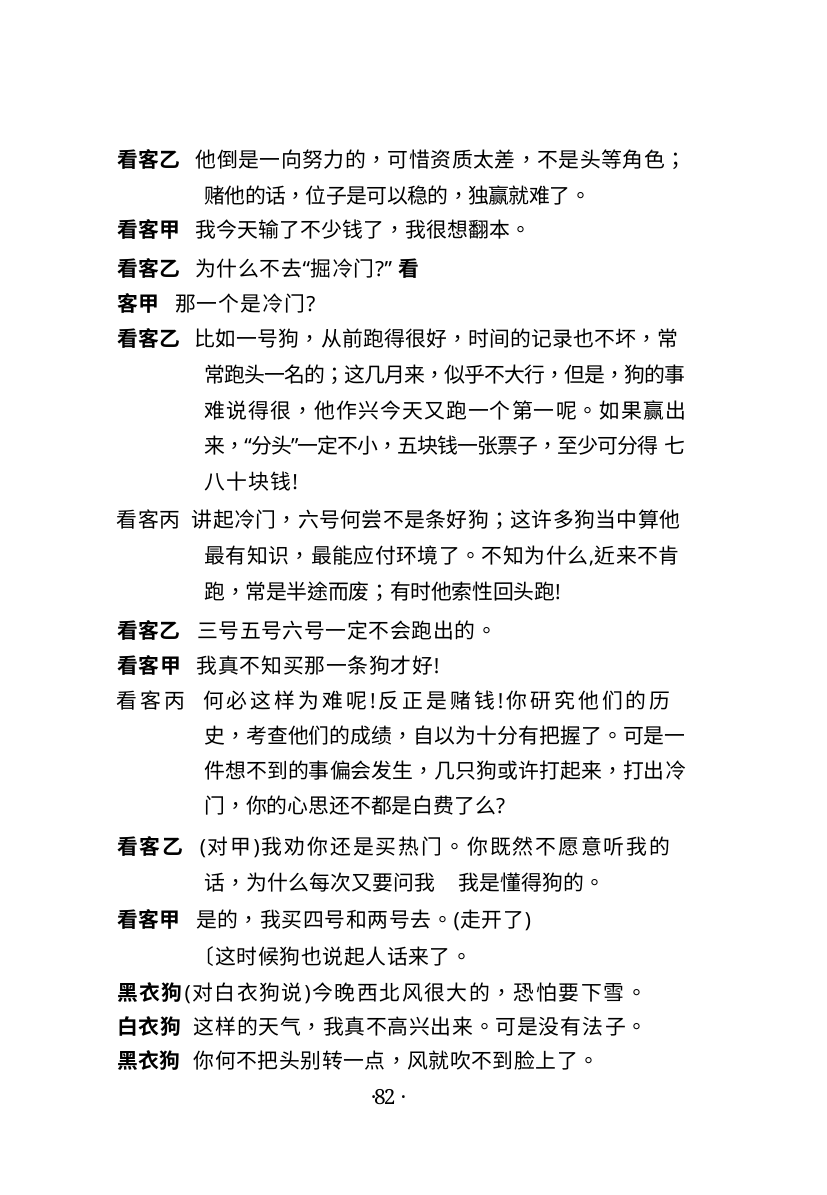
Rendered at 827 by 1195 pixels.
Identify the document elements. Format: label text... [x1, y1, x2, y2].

text 看客乙 为什么不去“掘冷门?” 看客甲 那一个是冷门? [117, 254, 427, 318]
text 看客丙 讲起冷门，六号何尝不是条好狗；这许多狗当中算他 最有知识，最能应付环境了。不知为什么,近来不肯 跑，常是半途而废；有时他索性回头跑! [117, 505, 686, 605]
text 看客乙 他倒是一向努力的，可惜资质太差，不是头等角色； [117, 147, 703, 172]
text 看客乙 比如一号狗，从前跑得很好，时间的记录也不坏，常 常跑头一名的；这几月来，似乎不大行，但是，狗的事 难说得很，他作兴今天又跑一个第一呢。如果赢出 来，“分头”一定不小，五块钱一张票子，至少可分得 七八十块钱! [117, 324, 689, 496]
text 黑衣狗(对白衣狗说)今晚西北风很大的，恐怕要下雪。 白衣狗 这样的天气，我真不高兴出来。可是没有法子。 黑衣狗 你何不把头别转一点，风就吹不到脸上了。 [117, 978, 648, 1075]
text 赌他的话，位子是可以稳的，独赢就难了。 看客甲 我今天输了不少钱了，我很想翻本。 [117, 181, 592, 244]
text 看客甲 是的，我买四号和两号去。(走开了) [117, 907, 703, 933]
text 看客乙 (对甲)我劝你还是买热门。你既然不愿意听我的 话，为什么每次又要问我 我是懂得狗的。 [117, 832, 687, 896]
text 〔这时候狗也说起人话来了。 [194, 944, 703, 970]
text 看客丙 何必这样为难呢!反正是赌钱!你研究他们的历 史，考查他们的成绩，自以为十分有把握了。可是一 件想不到的事偏会发生，几只狗或许打起来，打出冷 门，你的心思还不都是白费了么? [117, 687, 689, 819]
text 看客乙 三号五号六号一定不会跑出的。 看客甲 我真不知买那一条狗才好! [117, 616, 504, 680]
